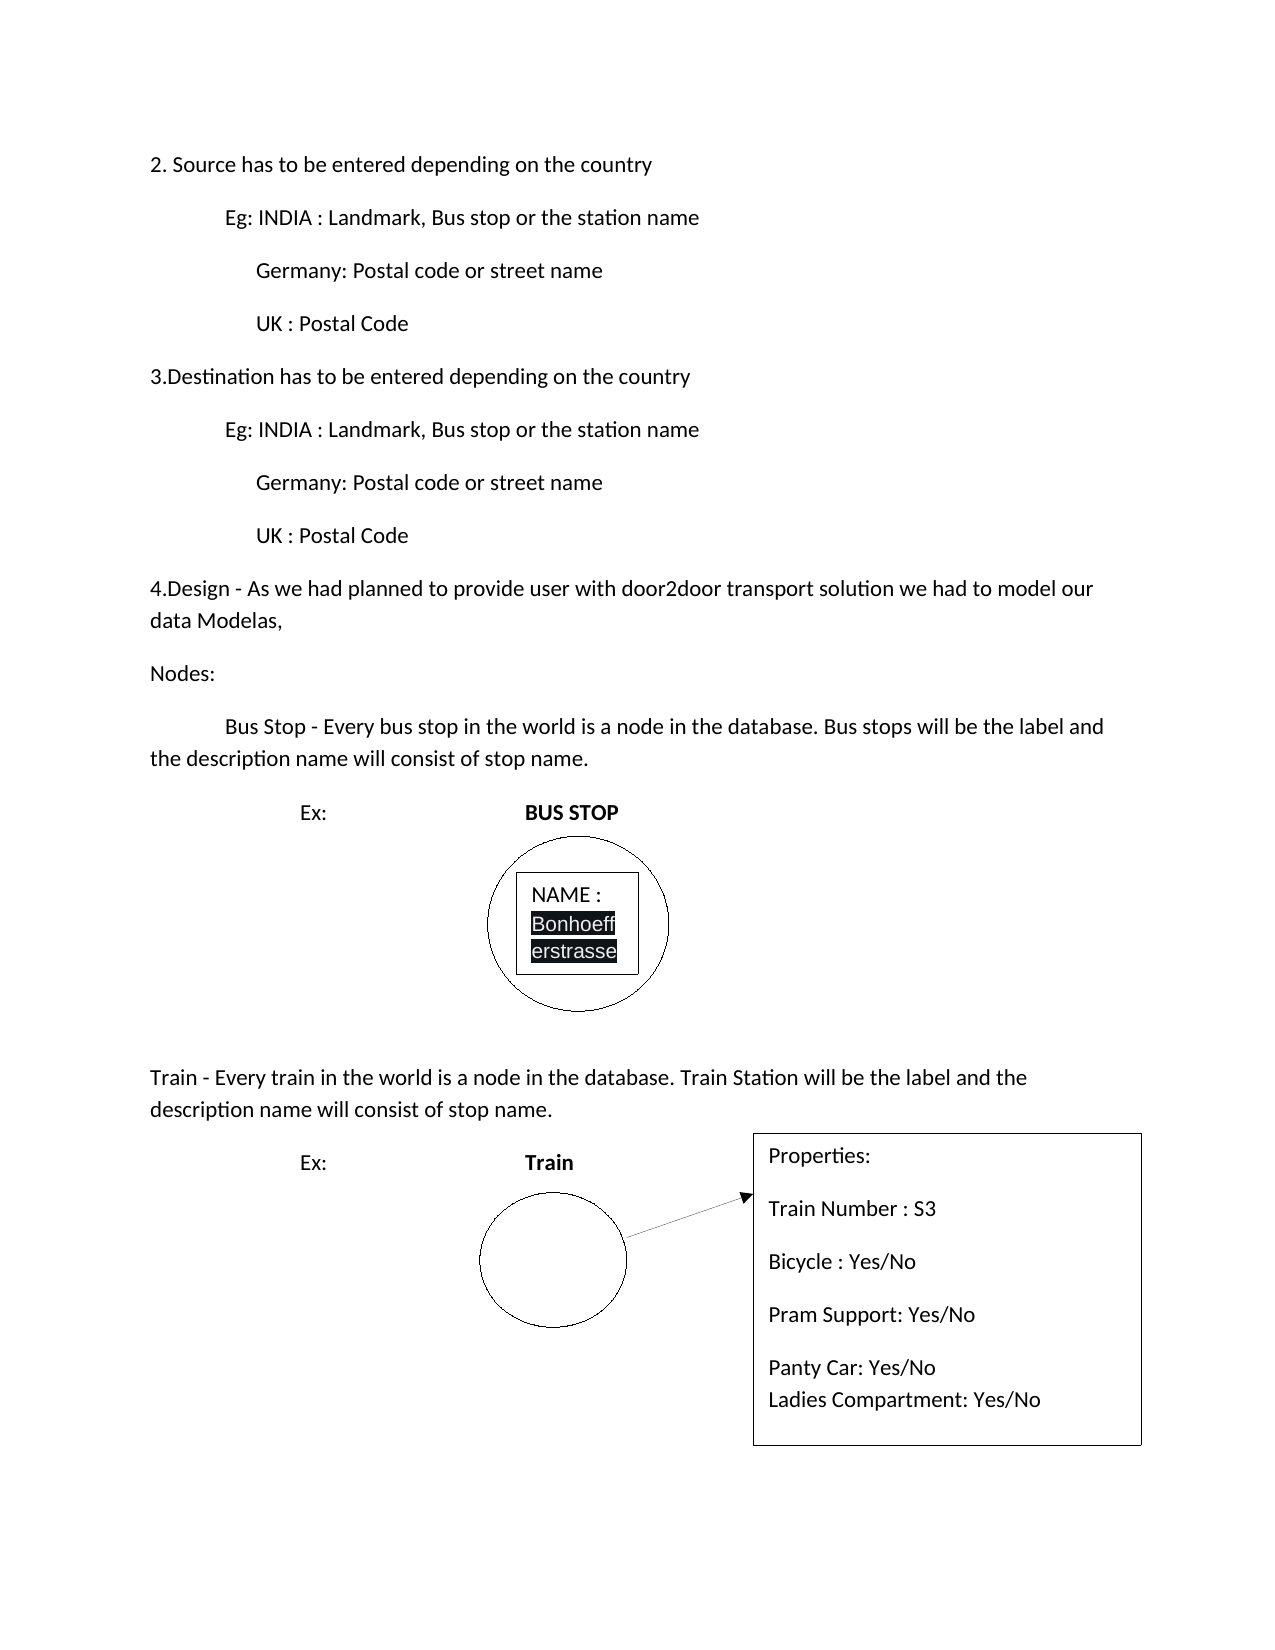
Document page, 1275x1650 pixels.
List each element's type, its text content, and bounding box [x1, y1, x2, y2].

text 2. Source has to be entered depending on the country [150, 150, 1125, 178]
text 4.Design - As we had planned to provide user with door2door transport solution we had to model our data Modelas, [150, 574, 1125, 634]
text Ex: Train [150, 1148, 753, 1176]
text Eg: INDIA : Landmark, Bus stop or the station name [150, 203, 1125, 231]
text UK : Postal Code [150, 521, 1125, 549]
text Train - Every train in the world is a node in the database. Train Station will be the label and the description name will consist of stop name. [150, 1063, 1125, 1123]
text Germany: Postal code or street name [150, 256, 1125, 284]
text UK : Postal Code [150, 309, 1125, 337]
text Eg: INDIA : Landmark, Bus stop or the station name [150, 415, 1125, 443]
text Bus Stop - Every bus stop in the world is a node in the database. Bus stops will be the label and the description name will consist of stop name. [150, 712, 1125, 773]
text Germany: Postal code or street name [150, 468, 1125, 496]
text Ex: BUS STOP [150, 798, 1125, 826]
text 3.Destination has to be entered depending on the country [150, 362, 1125, 390]
text Nodes: [150, 659, 1125, 687]
